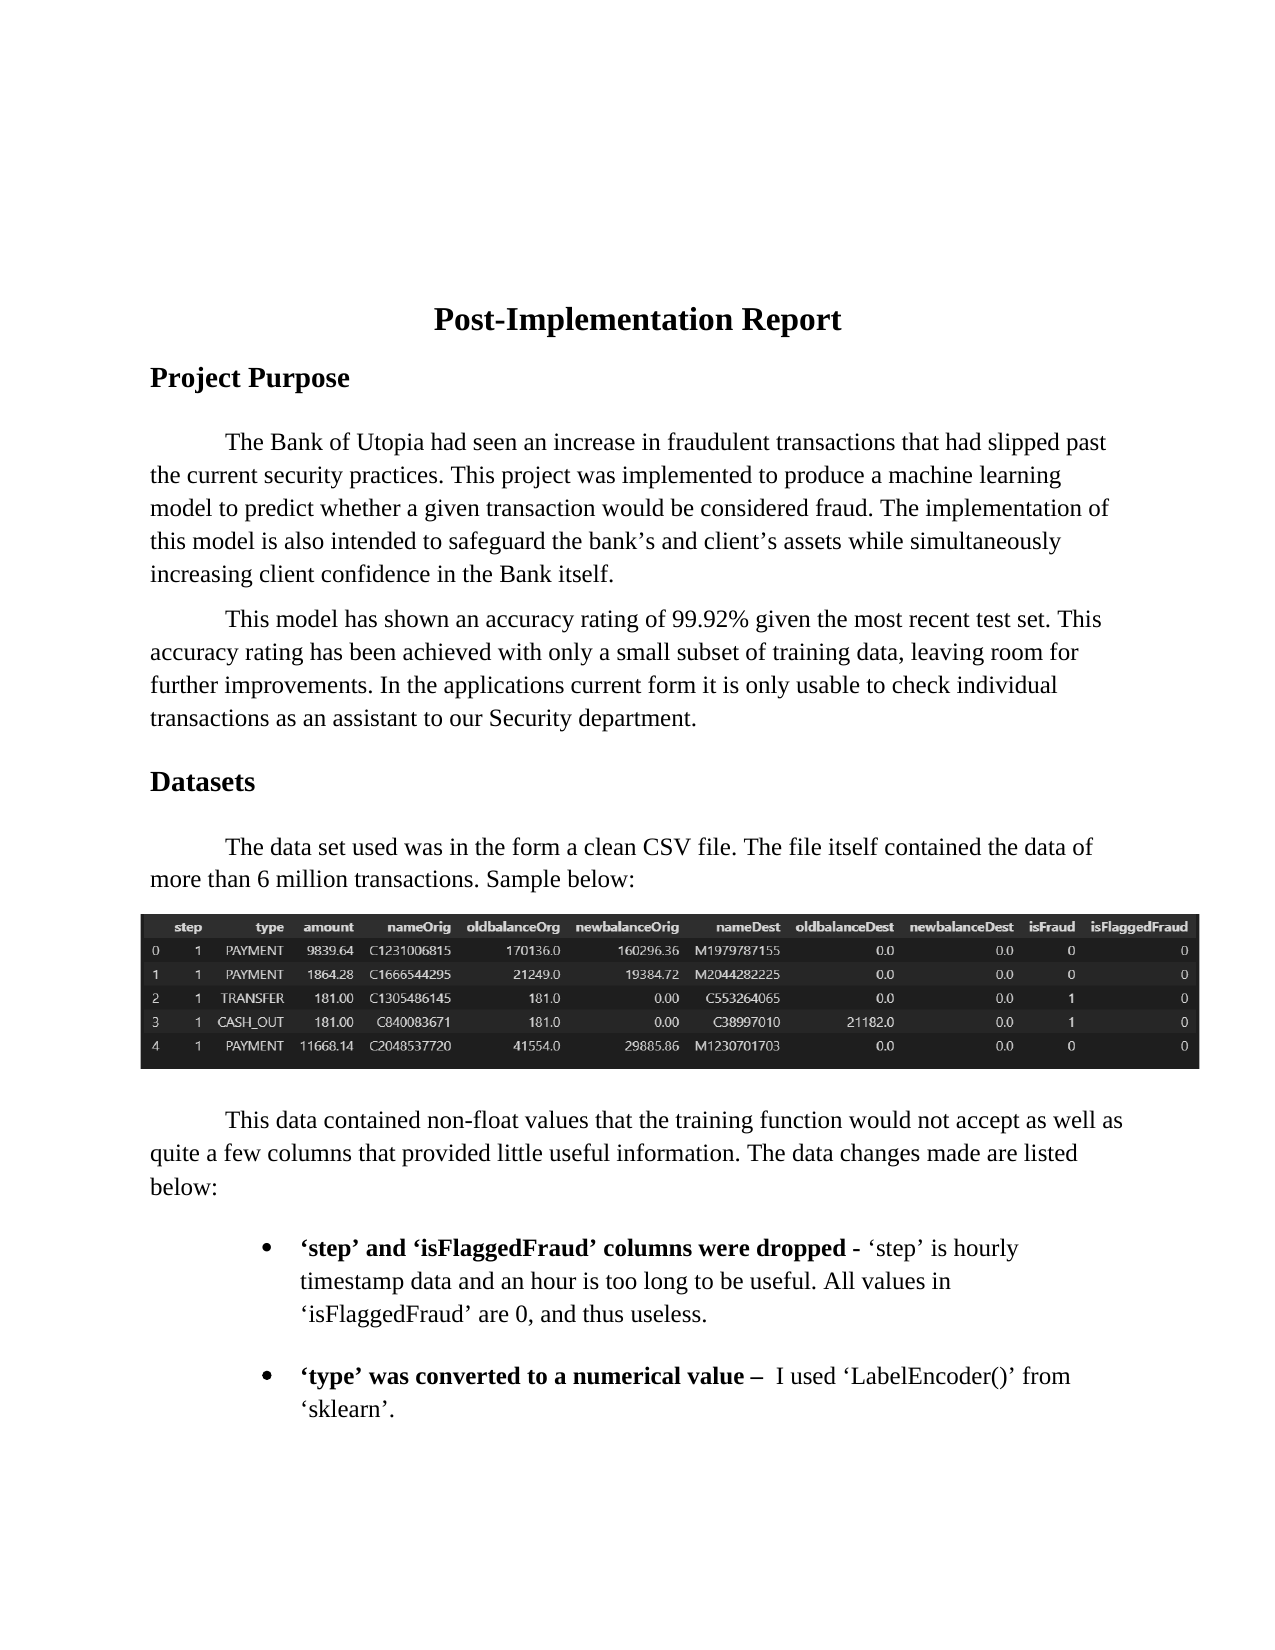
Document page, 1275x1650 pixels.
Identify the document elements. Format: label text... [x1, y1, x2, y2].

text Project Purpose [150, 360, 1125, 393]
list ‘step’ and ‘isFlaggedFraud’ columns were dropped - ‘step’ is hourly timestamp data and an hour is too long to be useful. All values in ‘isFlaggedFraud’ are 0, and thus useless. [262, 1233, 1125, 1328]
picture [140, 914, 1200, 1069]
list ‘type’ was converted to a numerical value – I used ‘LabelEncoder()’ from ‘sklearn’. [262, 1361, 1125, 1422]
text Post-Implementation Report [150, 299, 1125, 337]
text This data contained non-float values that the training function would not accept as well as quite a few columns that provided little useful information. The data changes made are listed below: [150, 1069, 1125, 1200]
text The data set used was in the form a clean CSV file. The file itself contained the data of more than 6 million transactions. Sample below: [150, 832, 1125, 893]
text This model has shown an accuracy rating of 99.92% given the most recent test set. This accuracy rating has been achieved with only a small subset of training data, leaving room for further improvements. In the applications current form it is only usable to check individual transactions as an assistant to our Security department. [150, 604, 1125, 732]
text Datasets [150, 764, 1125, 798]
text The Bank of Utopia had seen an increase in fraudulent transactions that had slipped past the current security practices. This project was implemented to produce a machine learning model to predict whether a given transaction would be considered fraud. The implementation of this model is also intended to safeguard the bank’s and client’s assets while simultaneously increasing client confidence in the Bank itself. [150, 427, 1125, 588]
